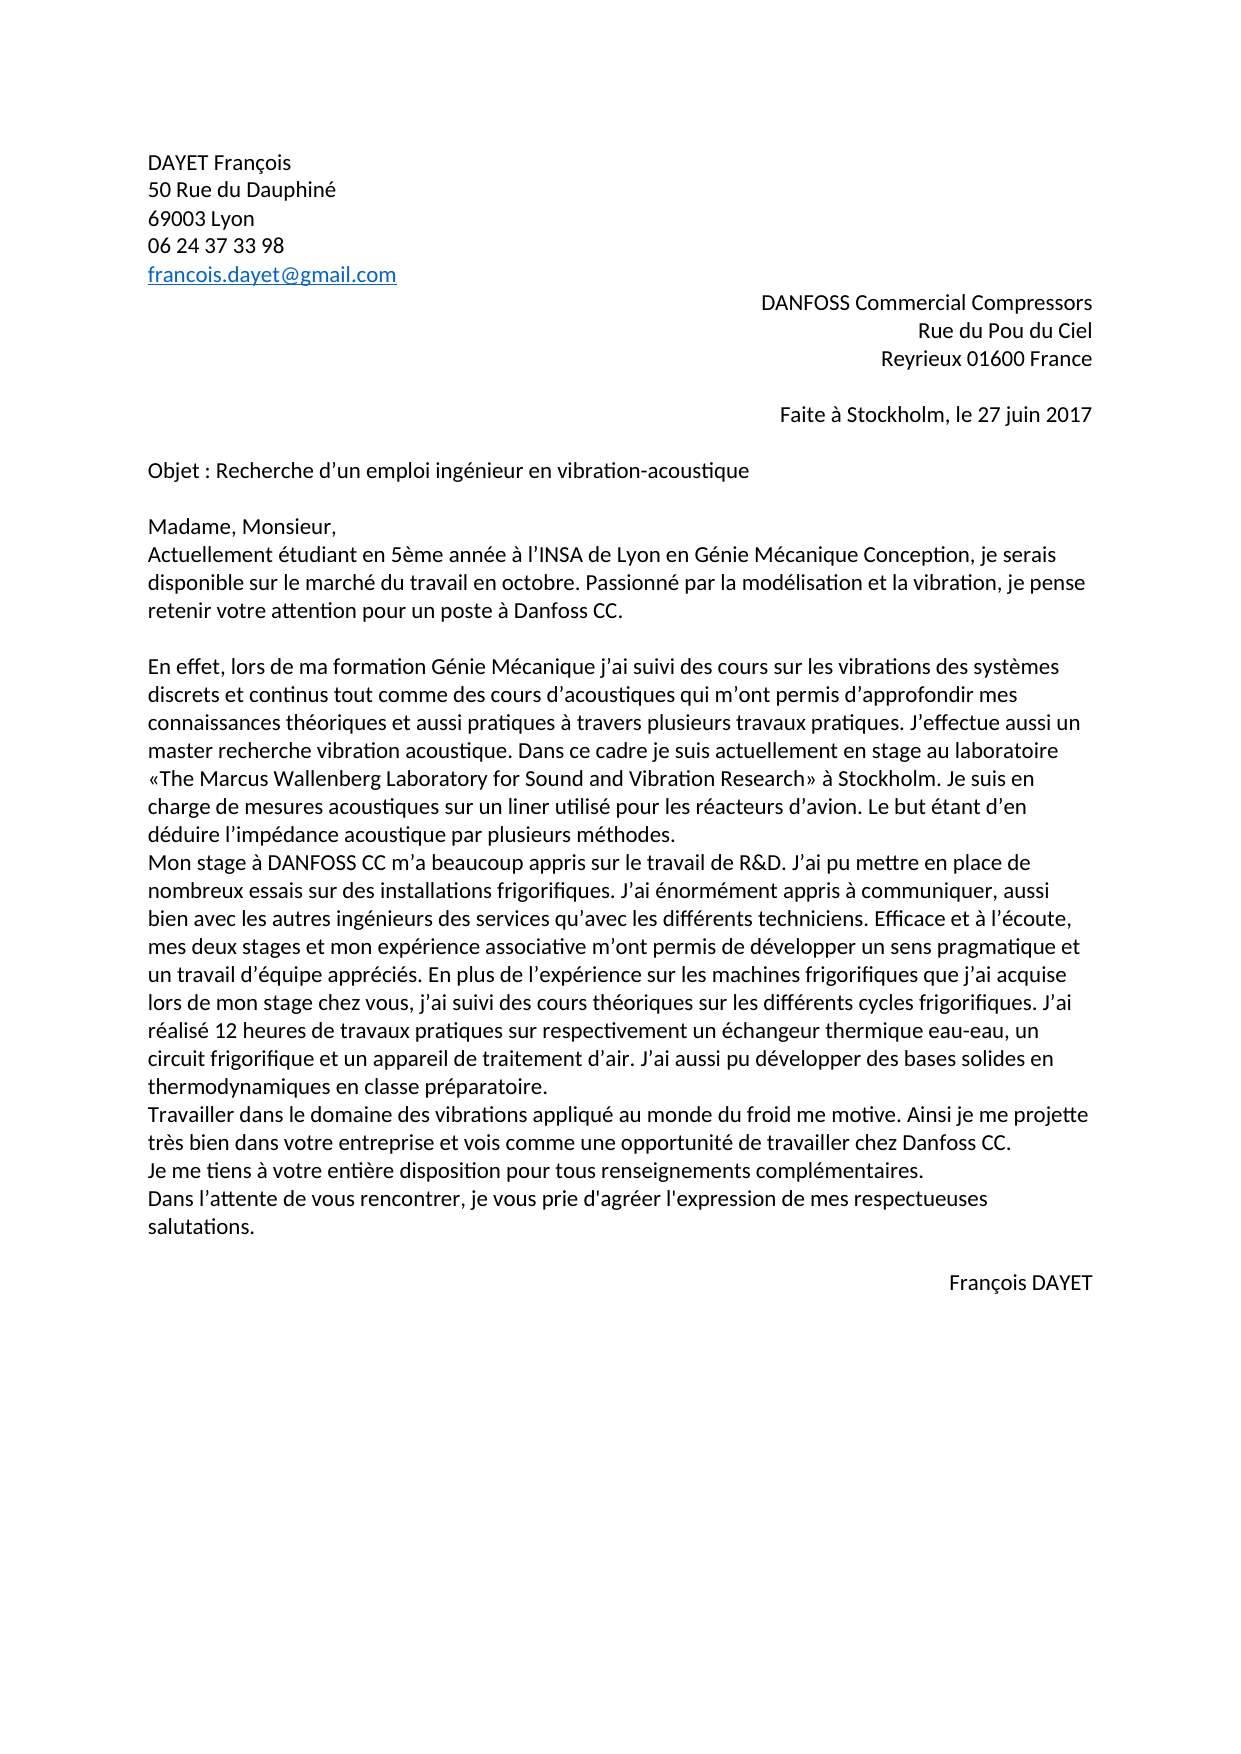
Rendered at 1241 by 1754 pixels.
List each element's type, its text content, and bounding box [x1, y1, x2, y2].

text DANFOSS Commercial Compressors [148, 288, 1093, 316]
text DAYET François [148, 148, 1093, 176]
text francois.dayet@gmail.com [148, 260, 1093, 288]
text En effet, lors de ma formation Génie Mécanique j’ai suivi des cours sur les vibrations des systèmes discrets et continus tout comme des cours d’acoustiques qui m’ont permis d’approfondir mes connaissances théoriques et aussi pratiques à travers plusieurs travaux pratiques. J’effectue aussi un master recherche vibration acoustique. Dans ce cadre je suis actuellement en stage au laboratoire [148, 652, 1093, 764]
text Madame, Monsieur, [148, 512, 1093, 540]
text François DAYET [148, 1268, 1093, 1296]
text Mon stage à DANFOSS CC m’a beaucoup appris sur le travail de R&D. J’ai pu mettre en place de nombreux essais sur des installations frigorifiques. J’ai énormément appris à communiquer, aussi bien avec les autres ingénieurs des services qu’avec les différents techniciens. Efficace et à l’écoute, mes deux stages et mon expérience associative m’ont permis de développer un sens pragmatique et un travail d’équipe appréciés. En plus de l’expérience sur les machines frigorifiques que j’ai acquise lors de mon stage chez vous, j’ai suivi des cours théoriques sur les différents cycles frigorifiques. J’ai réalisé 12 heures de travaux pratiques sur respectivement un échangeur thermique eau-eau, un circuit frigorifique et un appareil de traitement d’air. J’ai aussi pu développer des bases solides en thermodynamiques en classe préparatoire. [148, 848, 1093, 1100]
text Rue du Pou du Ciel [148, 316, 1093, 344]
text 50 Rue du Dauphiné 69003 Lyon [148, 176, 1093, 232]
text Actuellement étudiant en 5ème année à l’INSA de Lyon en Génie Mécanique Conception, je serais disponible sur le marché du travail en octobre. Passionné par la modélisation et la vibration, je pense retenir votre attention pour un poste à Danfoss CC. [148, 540, 1093, 624]
text Dans l’attente de vous rencontrer, je vous prie d'agréer l'expression de mes respectueuses salutations. [148, 1184, 1093, 1240]
text «The Marcus Wallenberg Laboratory for Sound and Vibration Research» à Stockholm. Je suis en charge de mesures acoustiques sur un liner utilisé pour les réacteurs d’avion. Le but étant d’en déduire l’impédance acoustique par plusieurs méthodes. [148, 764, 1093, 848]
text Reyrieux 01600 France [148, 344, 1093, 372]
text Je me tiens à votre entière disposition pour tous renseignements complémentaires. [148, 1156, 1093, 1184]
text 06 24 37 33 98 [148, 232, 1093, 260]
text Faite à Stockholm, le 27 juin 2017 [148, 400, 1093, 428]
text Travailler dans le domaine des vibrations appliqué au monde du froid me motive. Ainsi je me projette très bien dans votre entreprise et vois comme une opportunité de travailler chez Danfoss CC. [148, 1100, 1093, 1156]
text Objet : Recherche d’un emploi ingénieur en vibration-acoustique [148, 456, 1093, 484]
